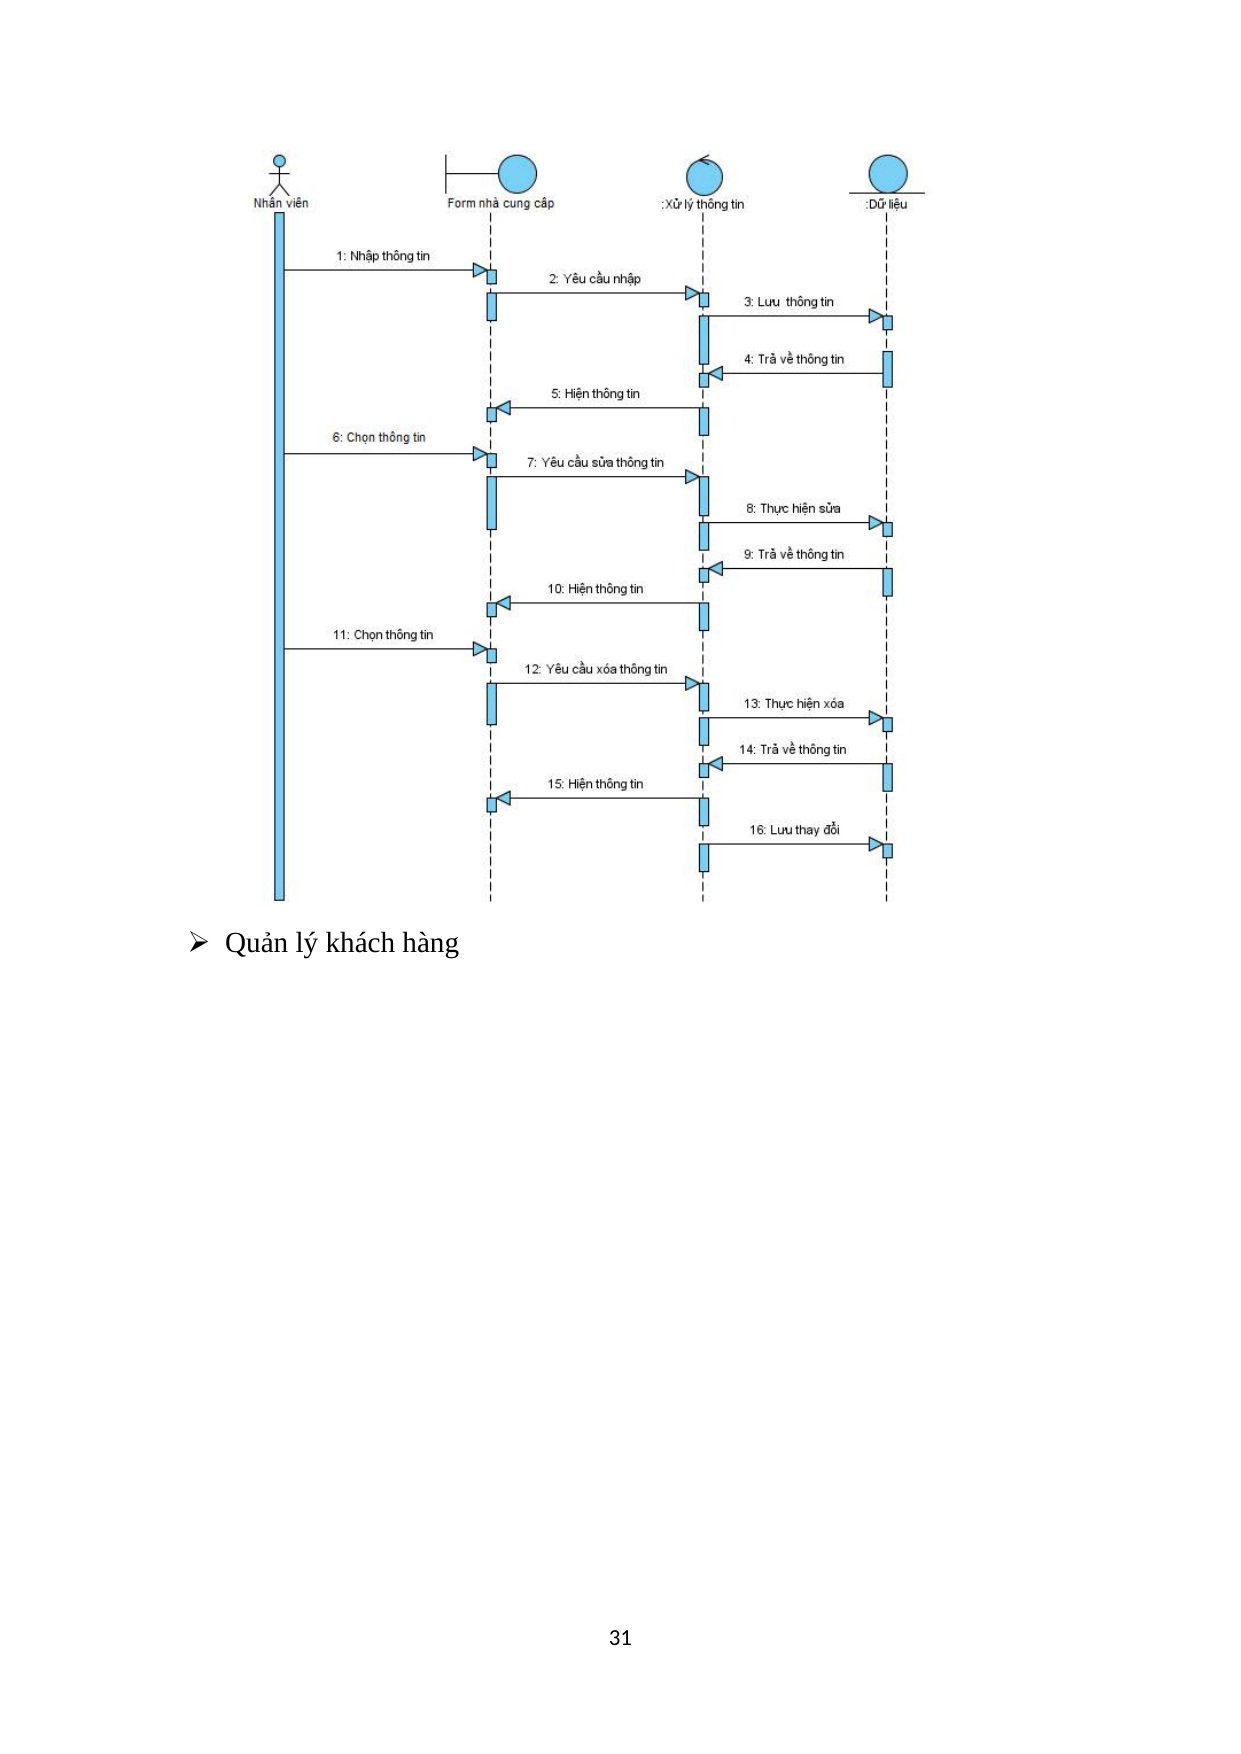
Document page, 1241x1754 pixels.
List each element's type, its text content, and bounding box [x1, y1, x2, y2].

picture [225, 150, 1166, 917]
list Quản lý khách hàng [187, 925, 1090, 959]
